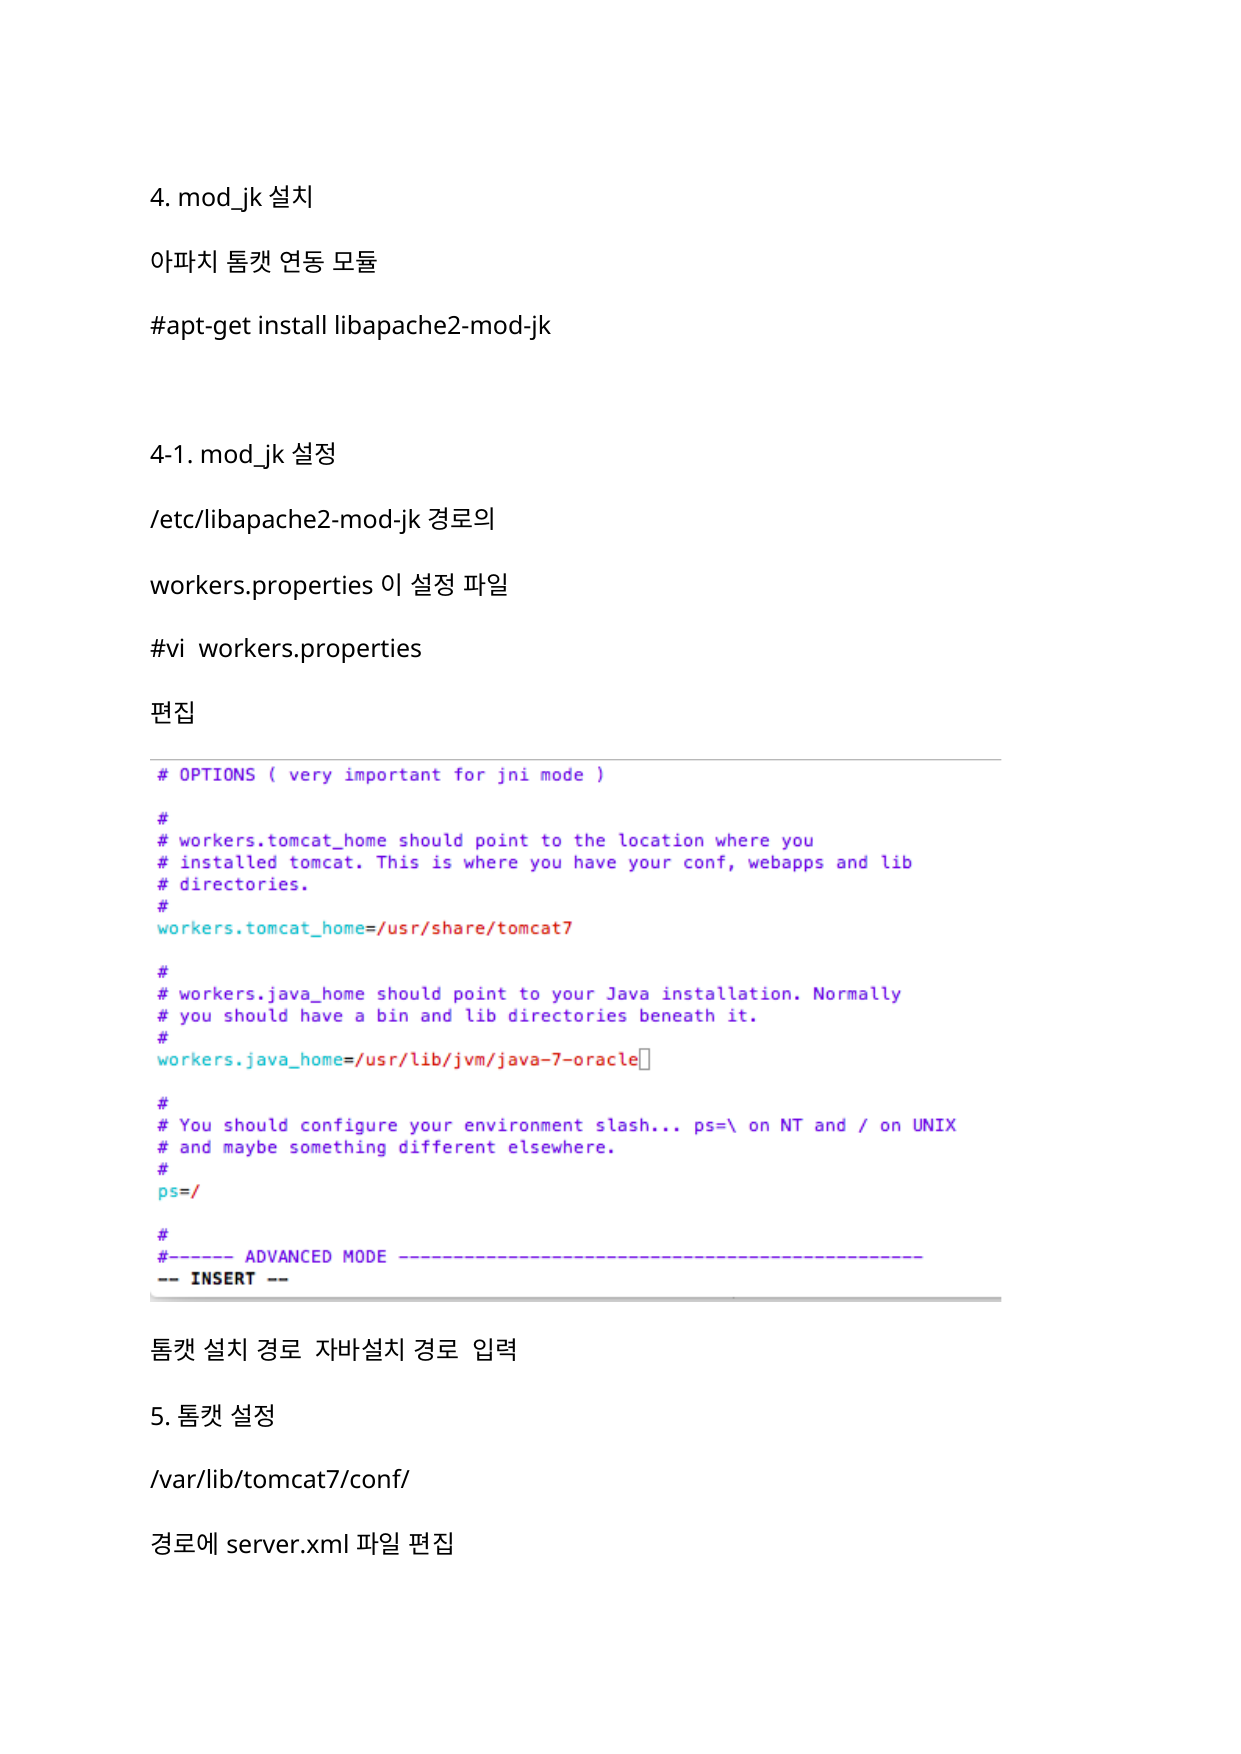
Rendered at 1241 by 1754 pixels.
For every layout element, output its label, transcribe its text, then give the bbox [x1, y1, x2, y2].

text 4-1. mod_jk 설정 [150, 434, 1090, 471]
text 4. mod_jk 설치 [150, 177, 1090, 213]
text workers.properties 이 설정 파일 [150, 565, 1090, 602]
text #apt-get install libapache2-mod-jk [150, 308, 1090, 342]
text /var/lib/tomcat7/conf/ [150, 1462, 1090, 1496]
text 아파치 톰캣 연동 모듈 [150, 243, 1090, 279]
text 5. 톰캣 설정 [150, 1396, 1090, 1432]
text 톰캣 설치 경로 자바설치 경로 입력 [150, 1331, 1090, 1367]
text 경로에 server.xml 파일 편집 [150, 1525, 1090, 1561]
text 편집 [150, 694, 1090, 730]
text #vi workers.properties [150, 631, 1090, 665]
text /etc/libapache2-mod-jk 경로의 [150, 500, 1090, 536]
picture [150, 759, 1002, 1302]
